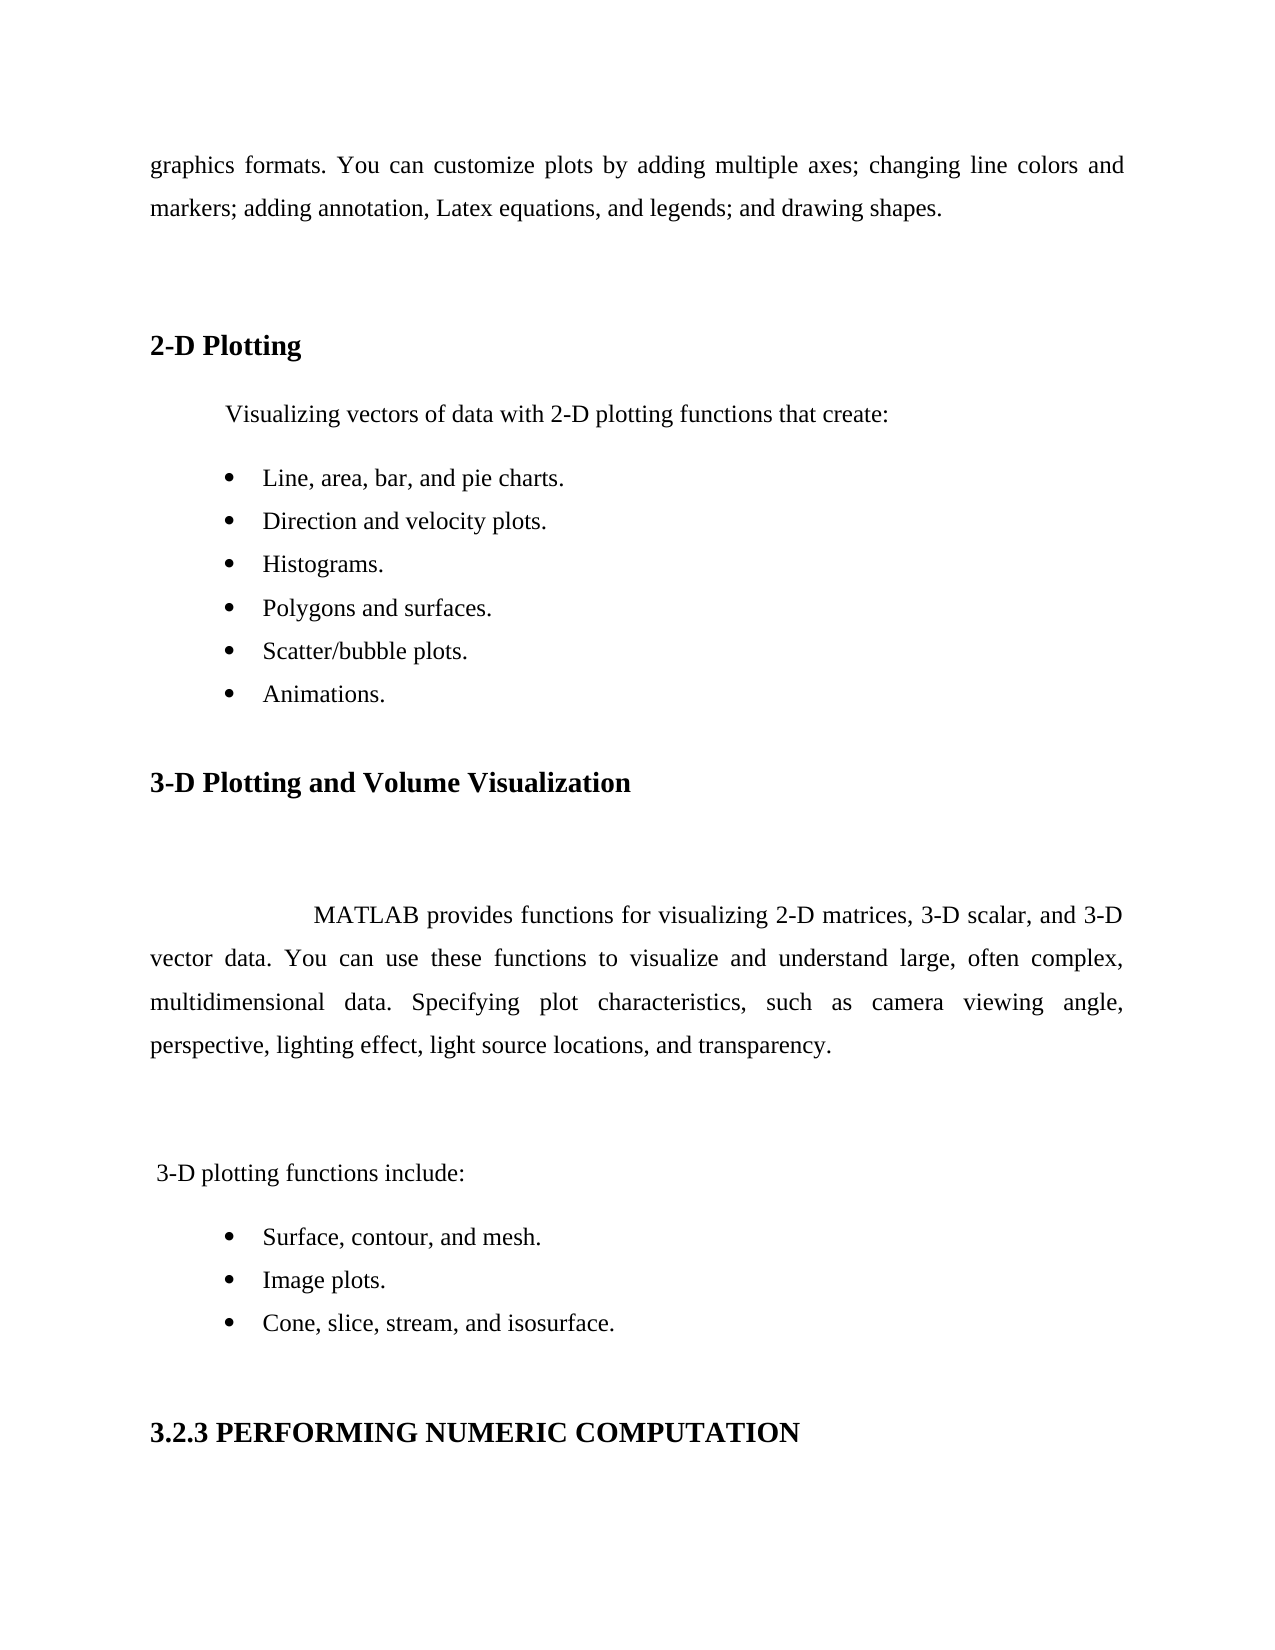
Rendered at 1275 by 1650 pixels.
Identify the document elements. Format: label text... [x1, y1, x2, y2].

list Animations. [225, 679, 1125, 708]
text 3-D Plotting and Volume Visualization [150, 765, 1125, 799]
list Cone, slice, stream, and isosurface. [225, 1308, 1125, 1337]
text MATLAB provides functions for visualizing 2-D matrices, 3-D scalar, and 3-D vector data. You can use these functions to visualize and understand large, often complex, multidimensional data. Specifying plot characteristics, such as camera viewing angle, perspective, lighting effect, light source locations, and transparency. [150, 900, 1125, 1058]
text Visualizing vectors of data with 2-D plotting functions that create: [150, 399, 1125, 428]
text 3.2.3 PERFORMING NUMERIC COMPUTATION [150, 1415, 1125, 1448]
list Image plots. [225, 1265, 1125, 1293]
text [150, 150, 1125, 222]
text 3-D plotting functions include: [150, 1158, 1125, 1186]
list Histograms. [225, 549, 1125, 578]
text 2-D Plotting [150, 328, 1125, 362]
list Surface, contour, and mesh. [225, 1222, 1125, 1250]
list Polygons and surfaces. [225, 593, 1125, 621]
list Scatter/bubble plots. [225, 636, 1125, 664]
list Line, area, bar, and pie charts. [225, 463, 1125, 492]
list Direction and velocity plots. [225, 506, 1125, 535]
